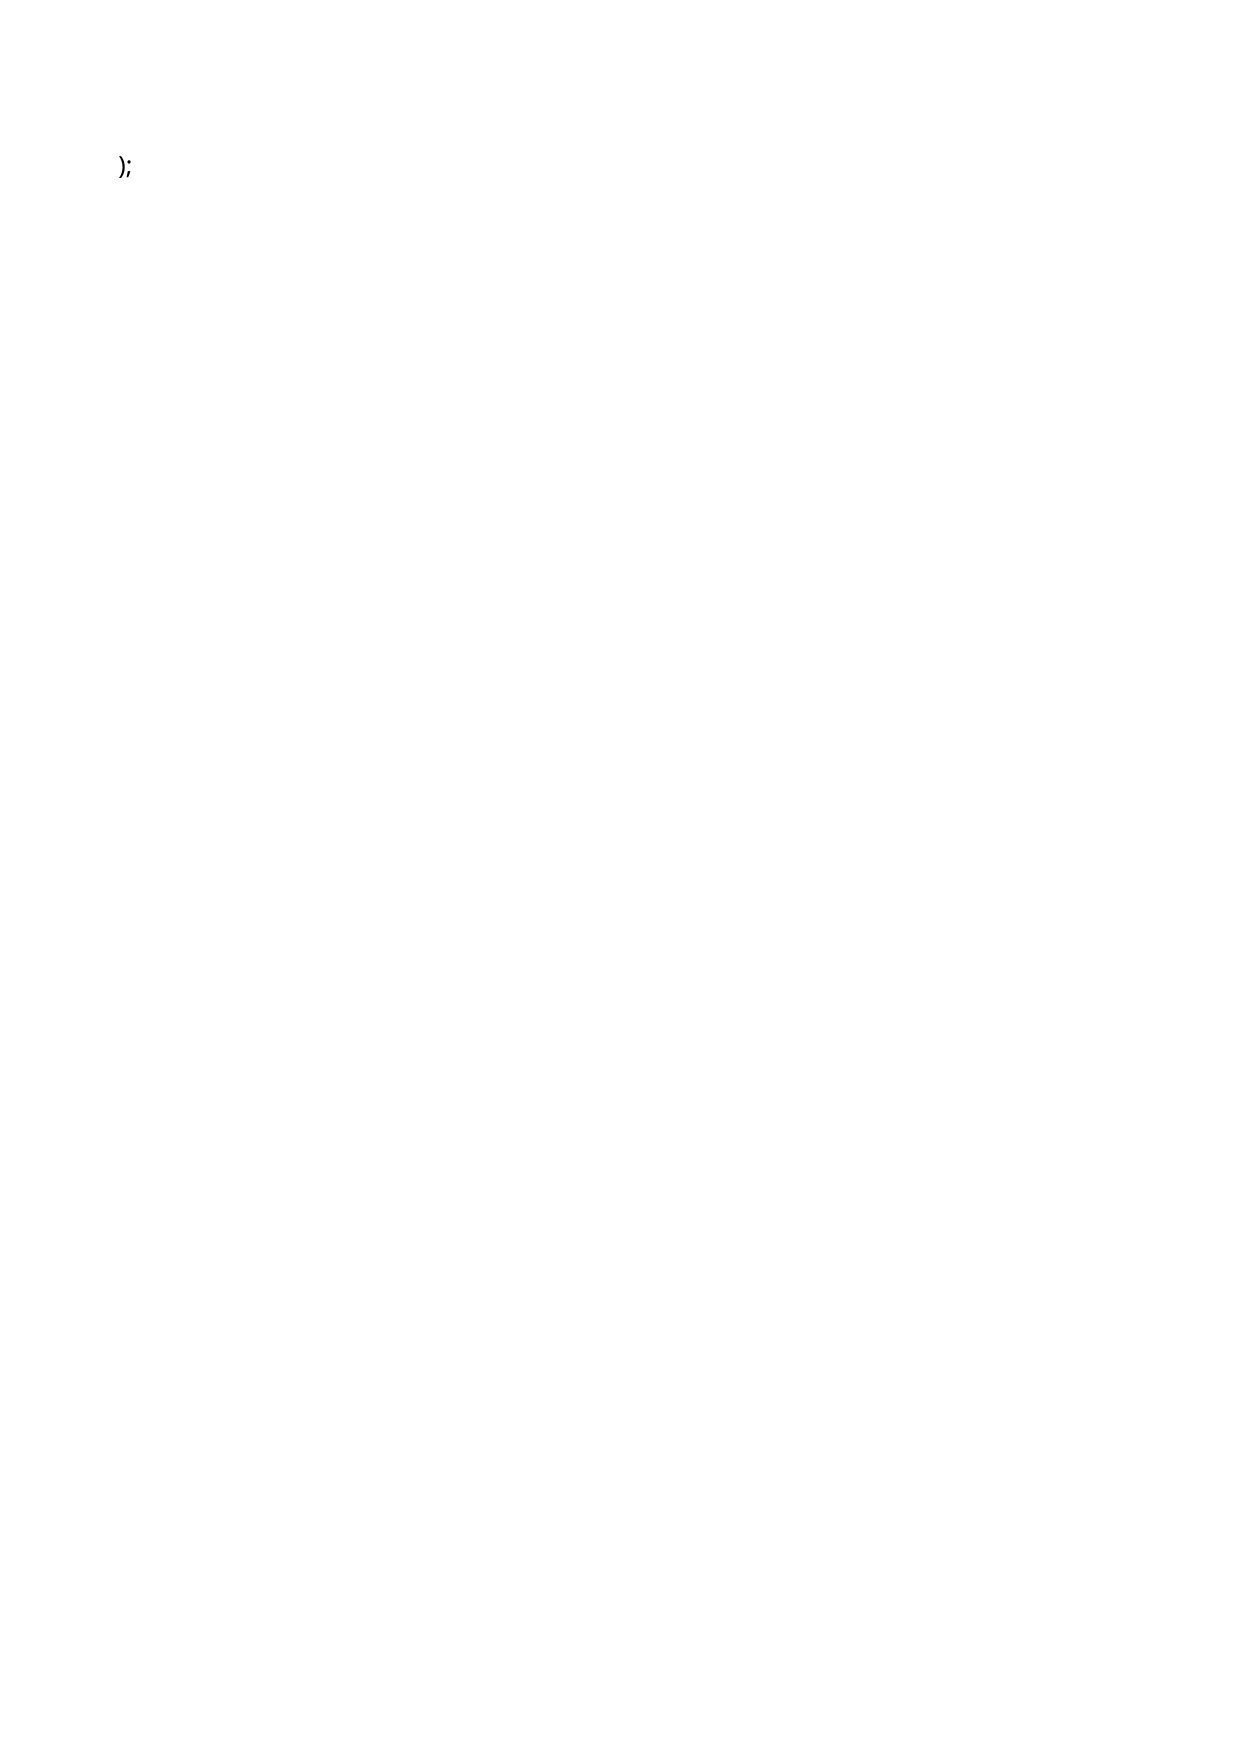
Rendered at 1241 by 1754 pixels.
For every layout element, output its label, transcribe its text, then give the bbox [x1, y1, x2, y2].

text ); [118, 148, 1122, 182]
